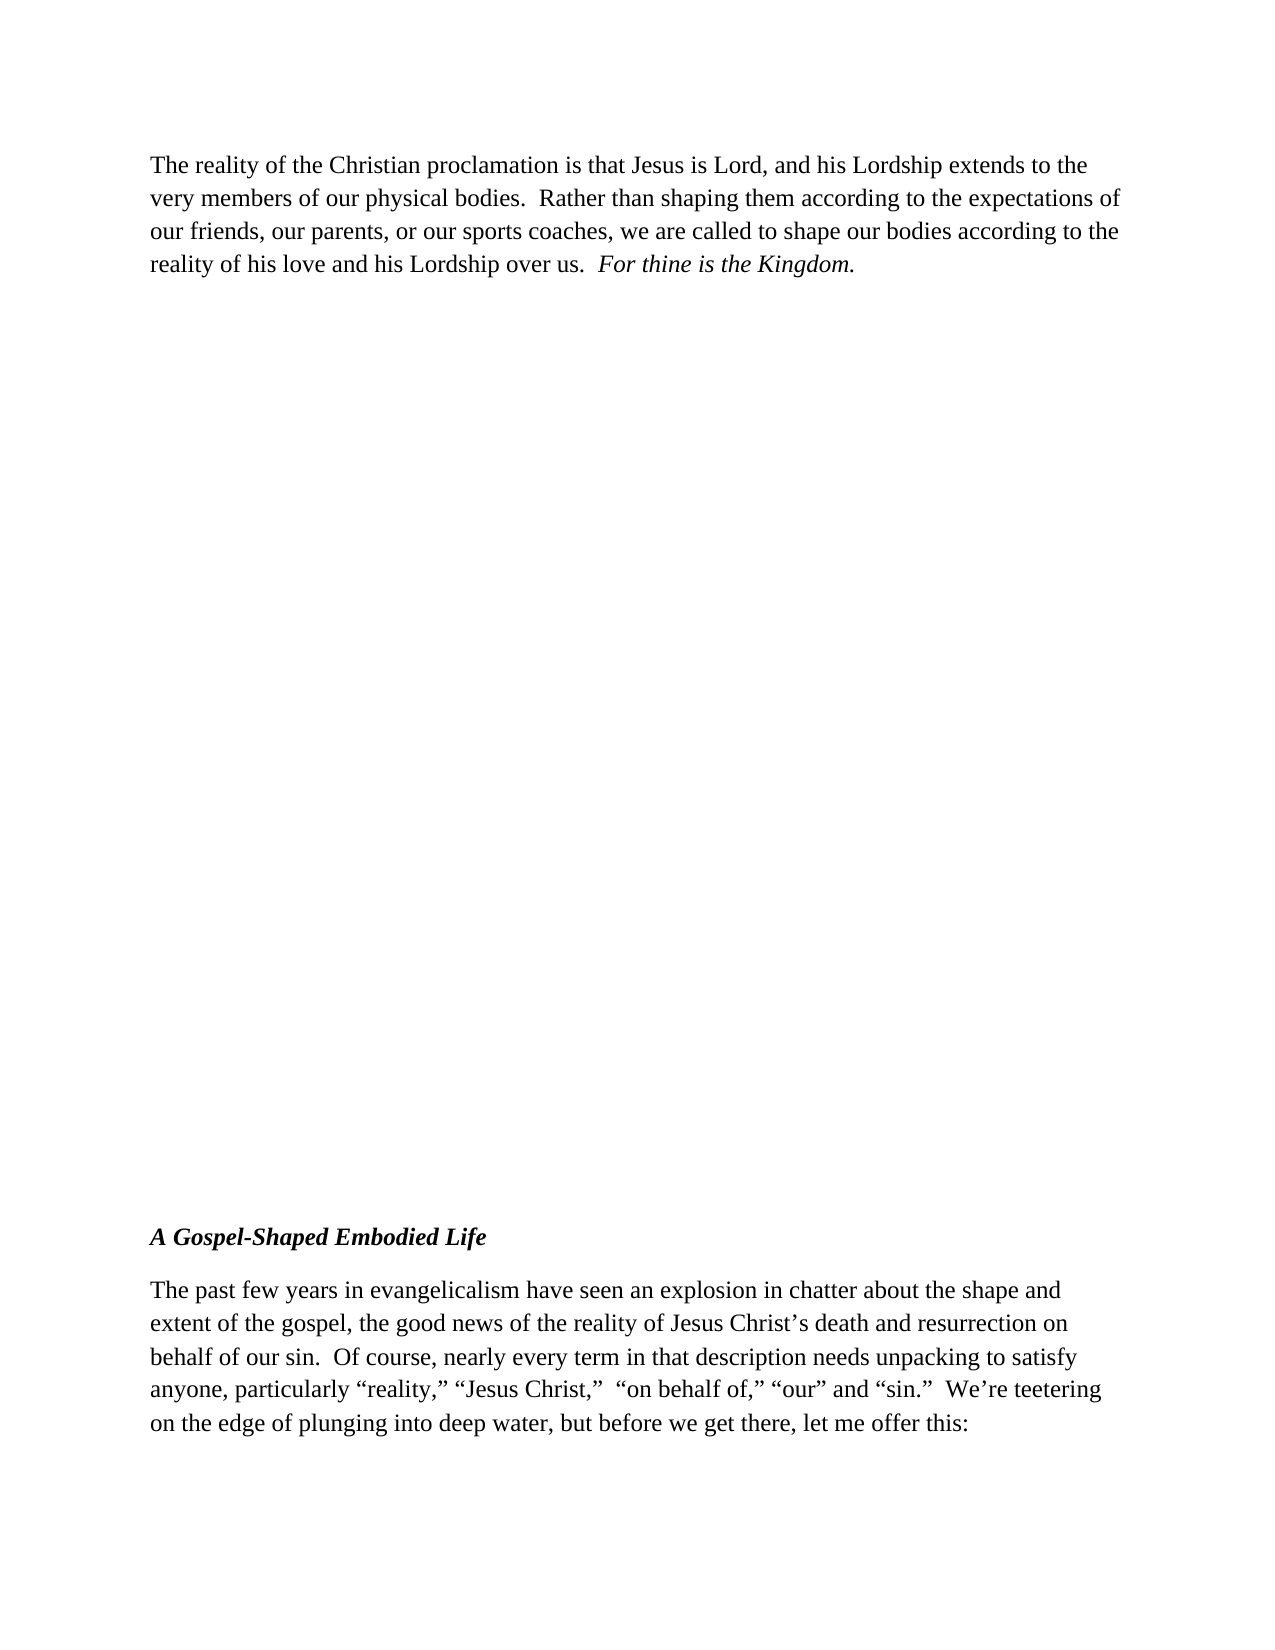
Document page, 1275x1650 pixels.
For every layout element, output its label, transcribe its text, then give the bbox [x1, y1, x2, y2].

text The reality of the Christian proclamation is that Jesus is Lord, and his Lordship extends to the very members of our physical bodies. Rather than shaping them according to the expectations of our friends, our parents, or our sports coaches, we are called to shape our bodies according to the reality of his love and his Lordship over us. For thine is the Kingdom. [150, 150, 1125, 278]
text A Gospel-Shaped Embodied Life [150, 1222, 1125, 1250]
text The past few years in evangelicalism have seen an explosion in chatter about the shape and extent of the gospel, the good news of the reality of Jesus Christ’s death and resurrection on behalf of our sin. Of course, nearly every term in that description needs unpacking to satisfy anyone, particularly “reality,” “Jesus Christ,” “on behalf of,” “our” and “sin.” We’re teetering on the edge of plunging into deep water, but before we get there, let me offer this: [150, 1276, 1125, 1436]
